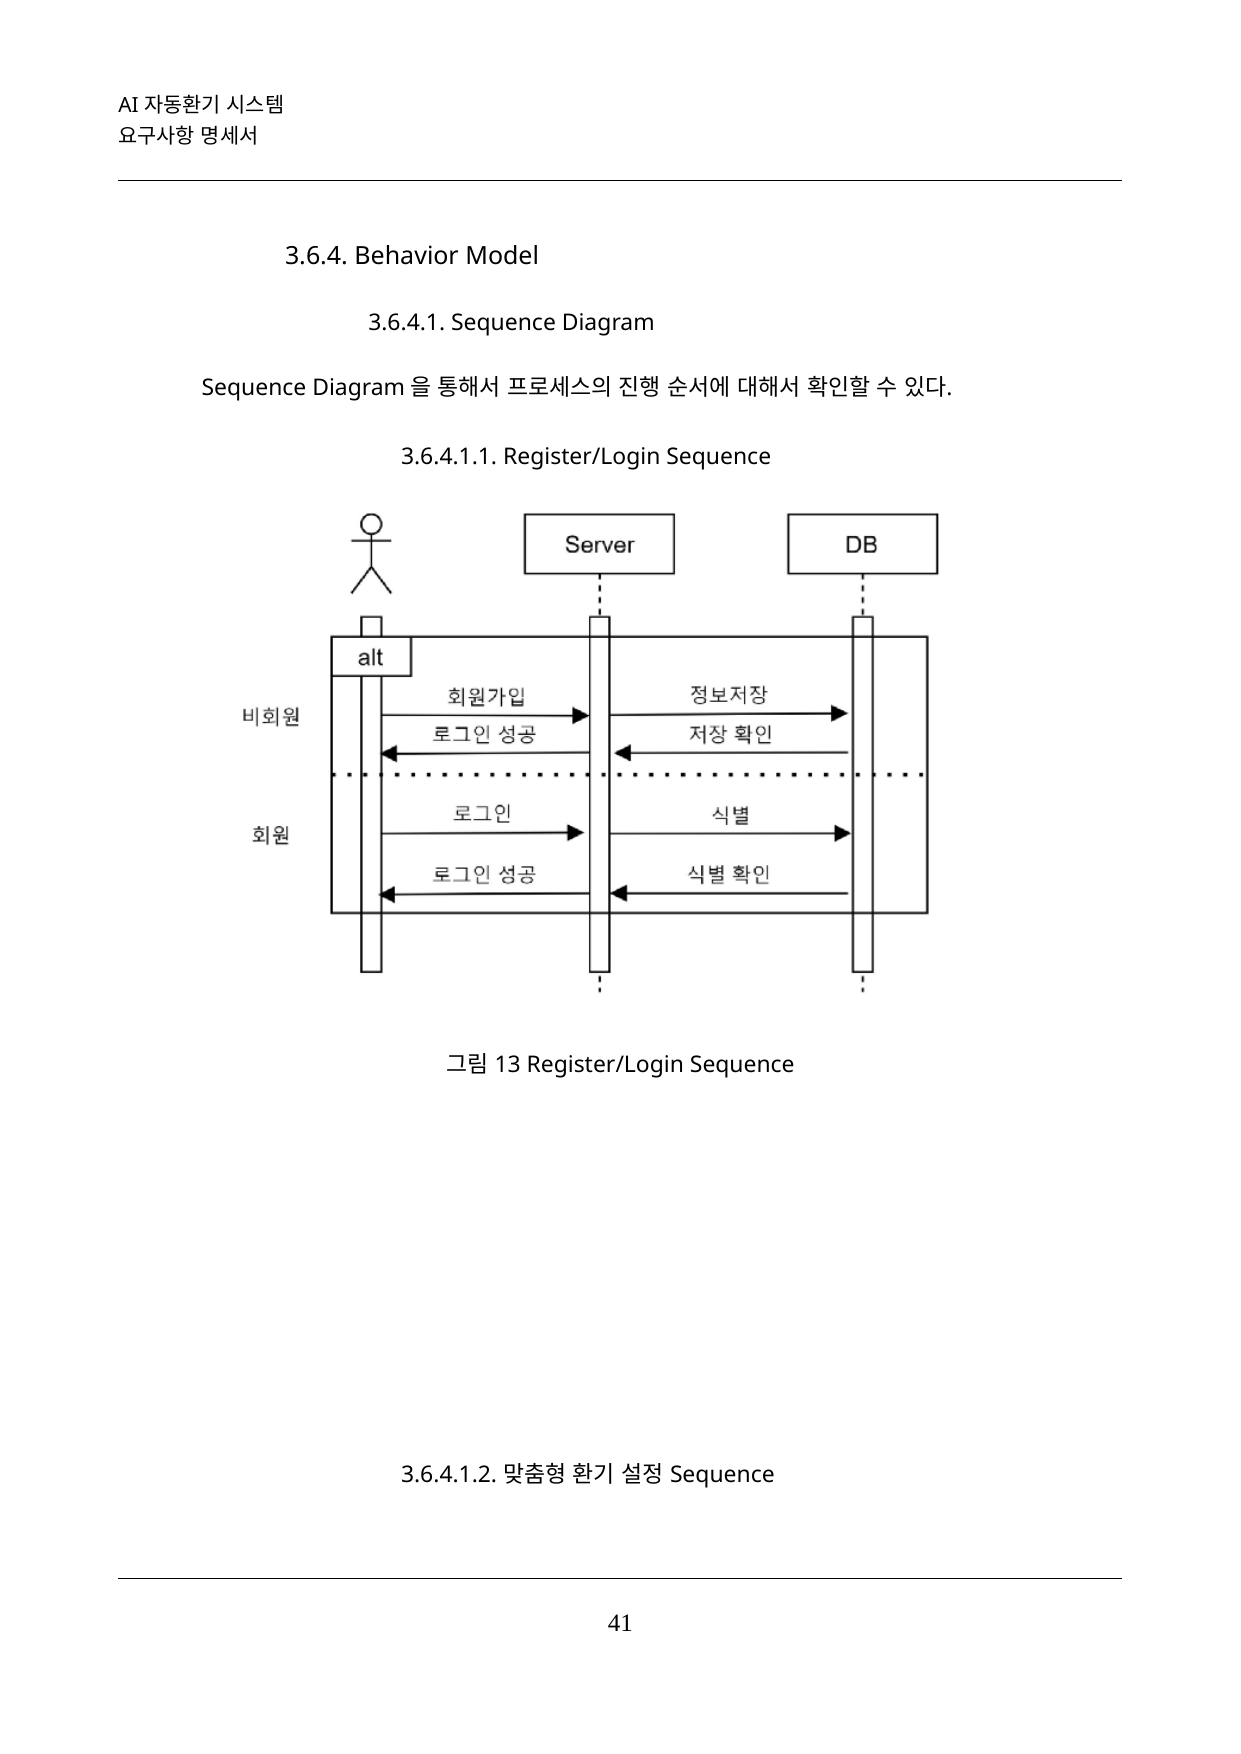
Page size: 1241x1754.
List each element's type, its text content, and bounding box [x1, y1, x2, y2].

text Sequence Diagram을 통해서 프로세스의 진행 순서에 대해서 확인할 수 있다. [118, 369, 1122, 403]
text 3.6.4.1. Sequence Diagram [118, 306, 1122, 337]
text 3.6.4.1.1. Register/Login Sequence [118, 440, 1122, 471]
text 그림 13 Register/Login Sequence [118, 1046, 1122, 1079]
text 3.6.4.1.2. 맞춤형 환기 설정 Sequence [118, 1455, 1122, 1489]
picture [211, 503, 1029, 1009]
text 3.6.4. Behavior Model [193, 238, 1122, 272]
